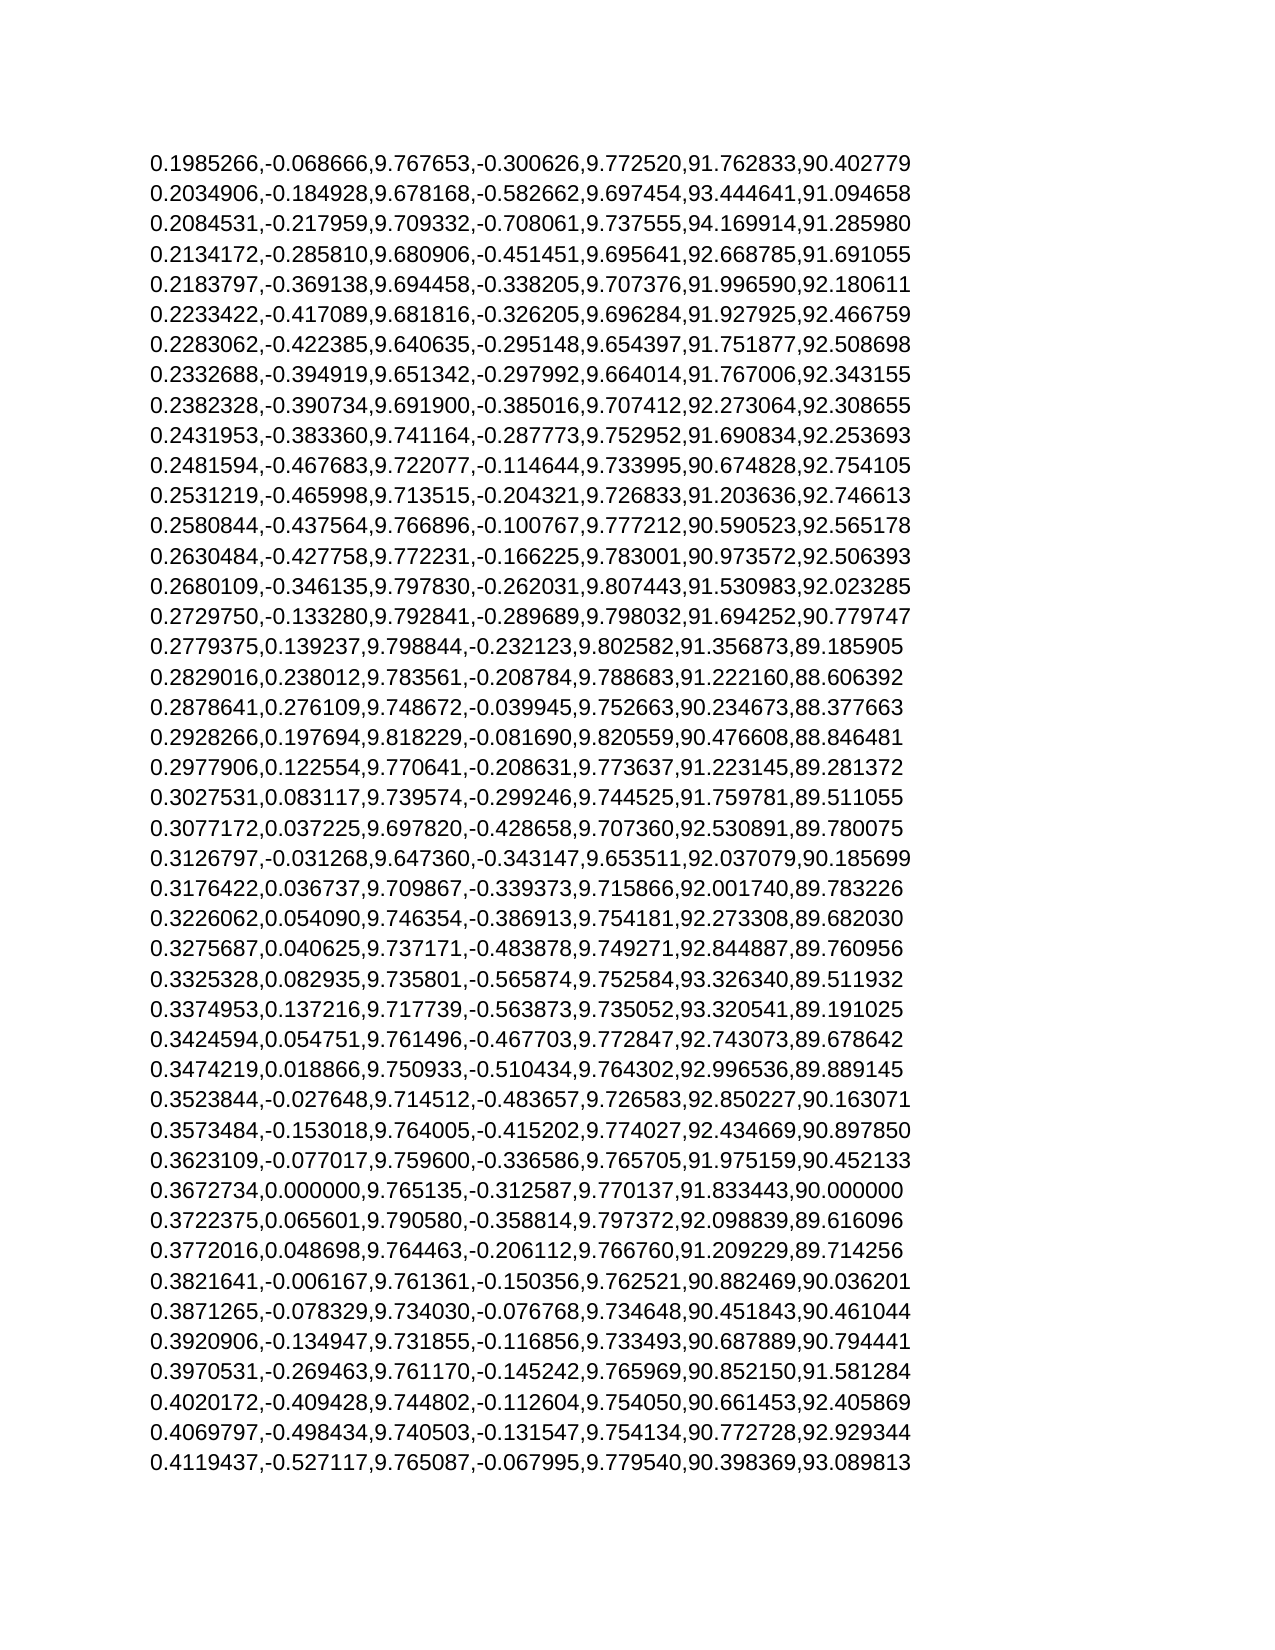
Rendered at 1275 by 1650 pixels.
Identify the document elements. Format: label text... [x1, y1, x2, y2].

text 0.3672734,0.000000,9.765135,-0.312587,9.770137,91.833443,90.000000 [150, 1177, 1125, 1203]
text 0.2729750,-0.133280,9.792841,-0.289689,9.798032,91.694252,90.779747 [150, 603, 1125, 629]
text 0.2034906,-0.184928,9.678168,-0.582662,9.697454,93.444641,91.094658 [150, 180, 1125, 207]
text 0.2332688,-0.394919,9.651342,-0.297992,9.664014,91.767006,92.343155 [150, 361, 1125, 388]
text 0.4020172,-0.409428,9.744802,-0.112604,9.754050,90.661453,92.405869 [150, 1388, 1125, 1415]
text 0.3374953,0.137216,9.717739,-0.563873,9.735052,93.320541,89.191025 [150, 996, 1125, 1022]
text 0.4119437,-0.527117,9.765087,-0.067995,9.779540,90.398369,93.089813 [150, 1449, 1125, 1475]
text 0.3722375,0.065601,9.790580,-0.358814,9.797372,92.098839,89.616096 [150, 1207, 1125, 1234]
text 0.3275687,0.040625,9.737171,-0.483878,9.749271,92.844887,89.760956 [150, 935, 1125, 962]
text 0.3325328,0.082935,9.735801,-0.565874,9.752584,93.326340,89.511932 [150, 966, 1125, 992]
text 0.2431953,-0.383360,9.741164,-0.287773,9.752952,91.690834,92.253693 [150, 422, 1125, 448]
text 0.2481594,-0.467683,9.722077,-0.114644,9.733995,90.674828,92.754105 [150, 452, 1125, 478]
text 0.3871265,-0.078329,9.734030,-0.076768,9.734648,90.451843,90.461044 [150, 1298, 1125, 1324]
text 0.2680109,-0.346135,9.797830,-0.262031,9.807443,91.530983,92.023285 [150, 573, 1125, 599]
text 0.2977906,0.122554,9.770641,-0.208631,9.773637,91.223145,89.281372 [150, 754, 1125, 781]
text 0.2928266,0.197694,9.818229,-0.081690,9.820559,90.476608,88.846481 [150, 724, 1125, 750]
text 0.3772016,0.048698,9.764463,-0.206112,9.766760,91.209229,89.714256 [150, 1237, 1125, 1264]
text 0.2779375,0.139237,9.798844,-0.232123,9.802582,91.356873,89.185905 [150, 633, 1125, 660]
text 0.3523844,-0.027648,9.714512,-0.483657,9.726583,92.850227,90.163071 [150, 1086, 1125, 1113]
text 0.1985266,-0.068666,9.767653,-0.300626,9.772520,91.762833,90.402779 [150, 150, 1125, 176]
text 0.3027531,0.083117,9.739574,-0.299246,9.744525,91.759781,89.511055 [150, 784, 1125, 811]
text 0.3077172,0.037225,9.697820,-0.428658,9.707360,92.530891,89.780075 [150, 814, 1125, 841]
text 0.3970531,-0.269463,9.761170,-0.145242,9.765969,90.852150,91.581284 [150, 1358, 1125, 1385]
text 0.3226062,0.054090,9.746354,-0.386913,9.754181,92.273308,89.682030 [150, 905, 1125, 932]
text 0.3424594,0.054751,9.761496,-0.467703,9.772847,92.743073,89.678642 [150, 1026, 1125, 1052]
text 0.3920906,-0.134947,9.731855,-0.116856,9.733493,90.687889,90.794441 [150, 1328, 1125, 1354]
text 0.2134172,-0.285810,9.680906,-0.451451,9.695641,92.668785,91.691055 [150, 241, 1125, 267]
text 0.2084531,-0.217959,9.709332,-0.708061,9.737555,94.169914,91.285980 [150, 210, 1125, 237]
text 0.2630484,-0.427758,9.772231,-0.166225,9.783001,90.973572,92.506393 [150, 543, 1125, 569]
text 0.2183797,-0.369138,9.694458,-0.338205,9.707376,91.996590,92.180611 [150, 271, 1125, 297]
text 0.3126797,-0.031268,9.647360,-0.343147,9.653511,92.037079,90.185699 [150, 845, 1125, 871]
text 0.2233422,-0.417089,9.681816,-0.326205,9.696284,91.927925,92.466759 [150, 301, 1125, 327]
text 0.3176422,0.036737,9.709867,-0.339373,9.715866,92.001740,89.783226 [150, 875, 1125, 901]
text 0.3573484,-0.153018,9.764005,-0.415202,9.774027,92.434669,90.897850 [150, 1117, 1125, 1143]
text 0.2382328,-0.390734,9.691900,-0.385016,9.707412,92.273064,92.308655 [150, 392, 1125, 418]
text 0.3623109,-0.077017,9.759600,-0.336586,9.765705,91.975159,90.452133 [150, 1147, 1125, 1173]
text 0.2283062,-0.422385,9.640635,-0.295148,9.654397,91.751877,92.508698 [150, 331, 1125, 358]
text 0.2531219,-0.465998,9.713515,-0.204321,9.726833,91.203636,92.746613 [150, 482, 1125, 509]
text 0.2878641,0.276109,9.748672,-0.039945,9.752663,90.234673,88.377663 [150, 694, 1125, 720]
text 0.3821641,-0.006167,9.761361,-0.150356,9.762521,90.882469,90.036201 [150, 1268, 1125, 1294]
text 0.2580844,-0.437564,9.766896,-0.100767,9.777212,90.590523,92.565178 [150, 512, 1125, 539]
text 0.2829016,0.238012,9.783561,-0.208784,9.788683,91.222160,88.606392 [150, 663, 1125, 690]
text 0.4069797,-0.498434,9.740503,-0.131547,9.754134,90.772728,92.929344 [150, 1419, 1125, 1445]
text 0.3474219,0.018866,9.750933,-0.510434,9.764302,92.996536,89.889145 [150, 1056, 1125, 1083]
